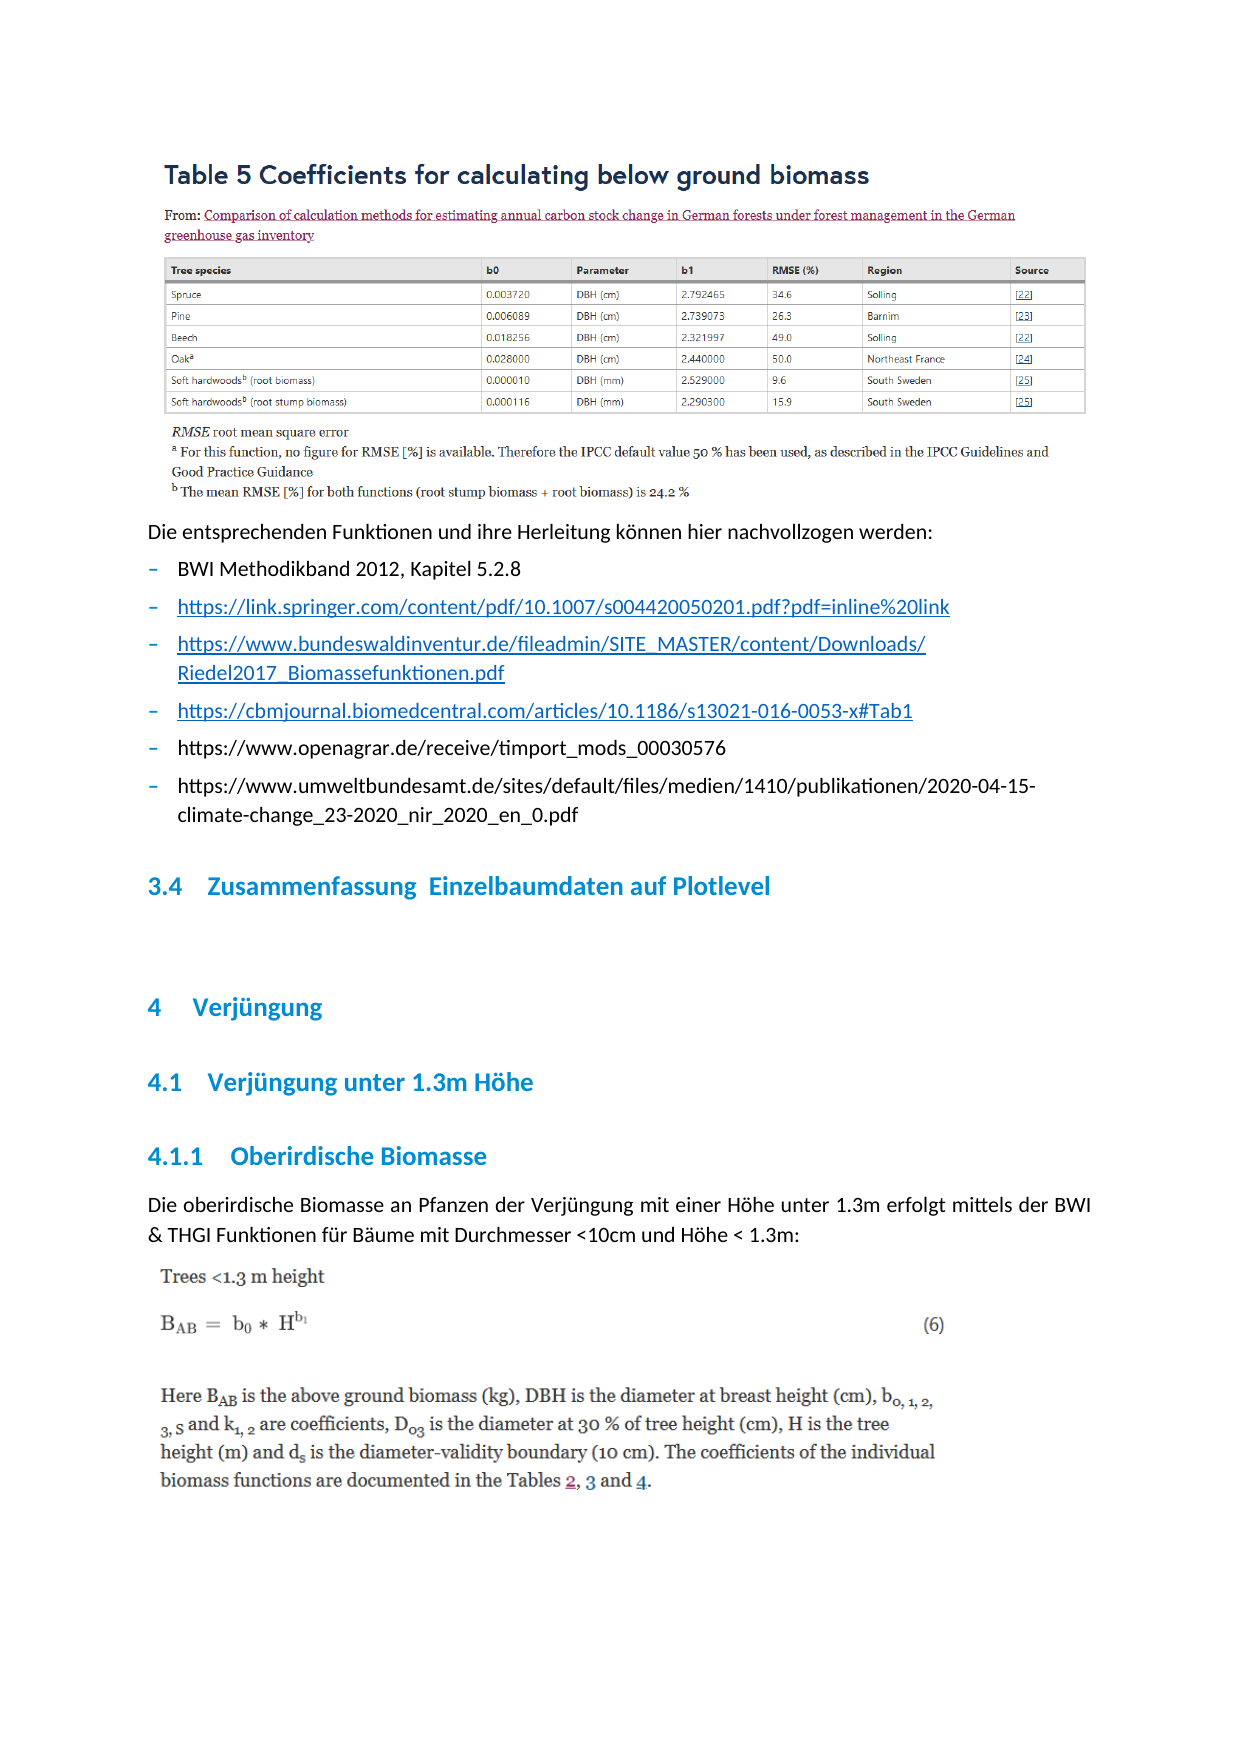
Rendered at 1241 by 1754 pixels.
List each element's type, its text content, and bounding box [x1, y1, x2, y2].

subtitle Verjüngung unter 1.3m Höhe [147, 1065, 1093, 1098]
subtitle Verjüngung [147, 990, 1093, 1023]
subtitle Zusammenfassung Einzelbaumdaten auf Plotlevel [147, 869, 1093, 903]
list https://www.umweltbundesamt.de/sites/default/files/medien/1410/publikationen/2020-04-15-climate-change_23-2020_nir_2020_en_0.pdf [148, 769, 1093, 828]
list https://link.springer.com/content/pdf/10.1007/s004420050201.pdf?pdf=inline%20link [148, 590, 1093, 619]
list https://cbmjournal.biomedcentral.com/articles/10.1186/s13021-016-0053-x#Tab1 [148, 694, 1093, 724]
text Die entsprechenden Funktionen und ihre Herleitung können hier nachvollzogen werden: [148, 515, 1093, 544]
picture [147, 1264, 962, 1494]
subtitle Oberirdische Biomasse [148, 1139, 1093, 1172]
list https://www.openagrar.de/receive/timport_mods_00030576 [148, 732, 1093, 761]
list https://www.bundeswaldinventur.de/fileadmin/SITE_MASTER/content/Downloads/Riedel2017_Biomassefunktionen.pdf [148, 628, 1093, 686]
list BWI Methodikband 2012, Kapitel 5.2.8 [148, 553, 1093, 582]
picture [147, 147, 1093, 499]
